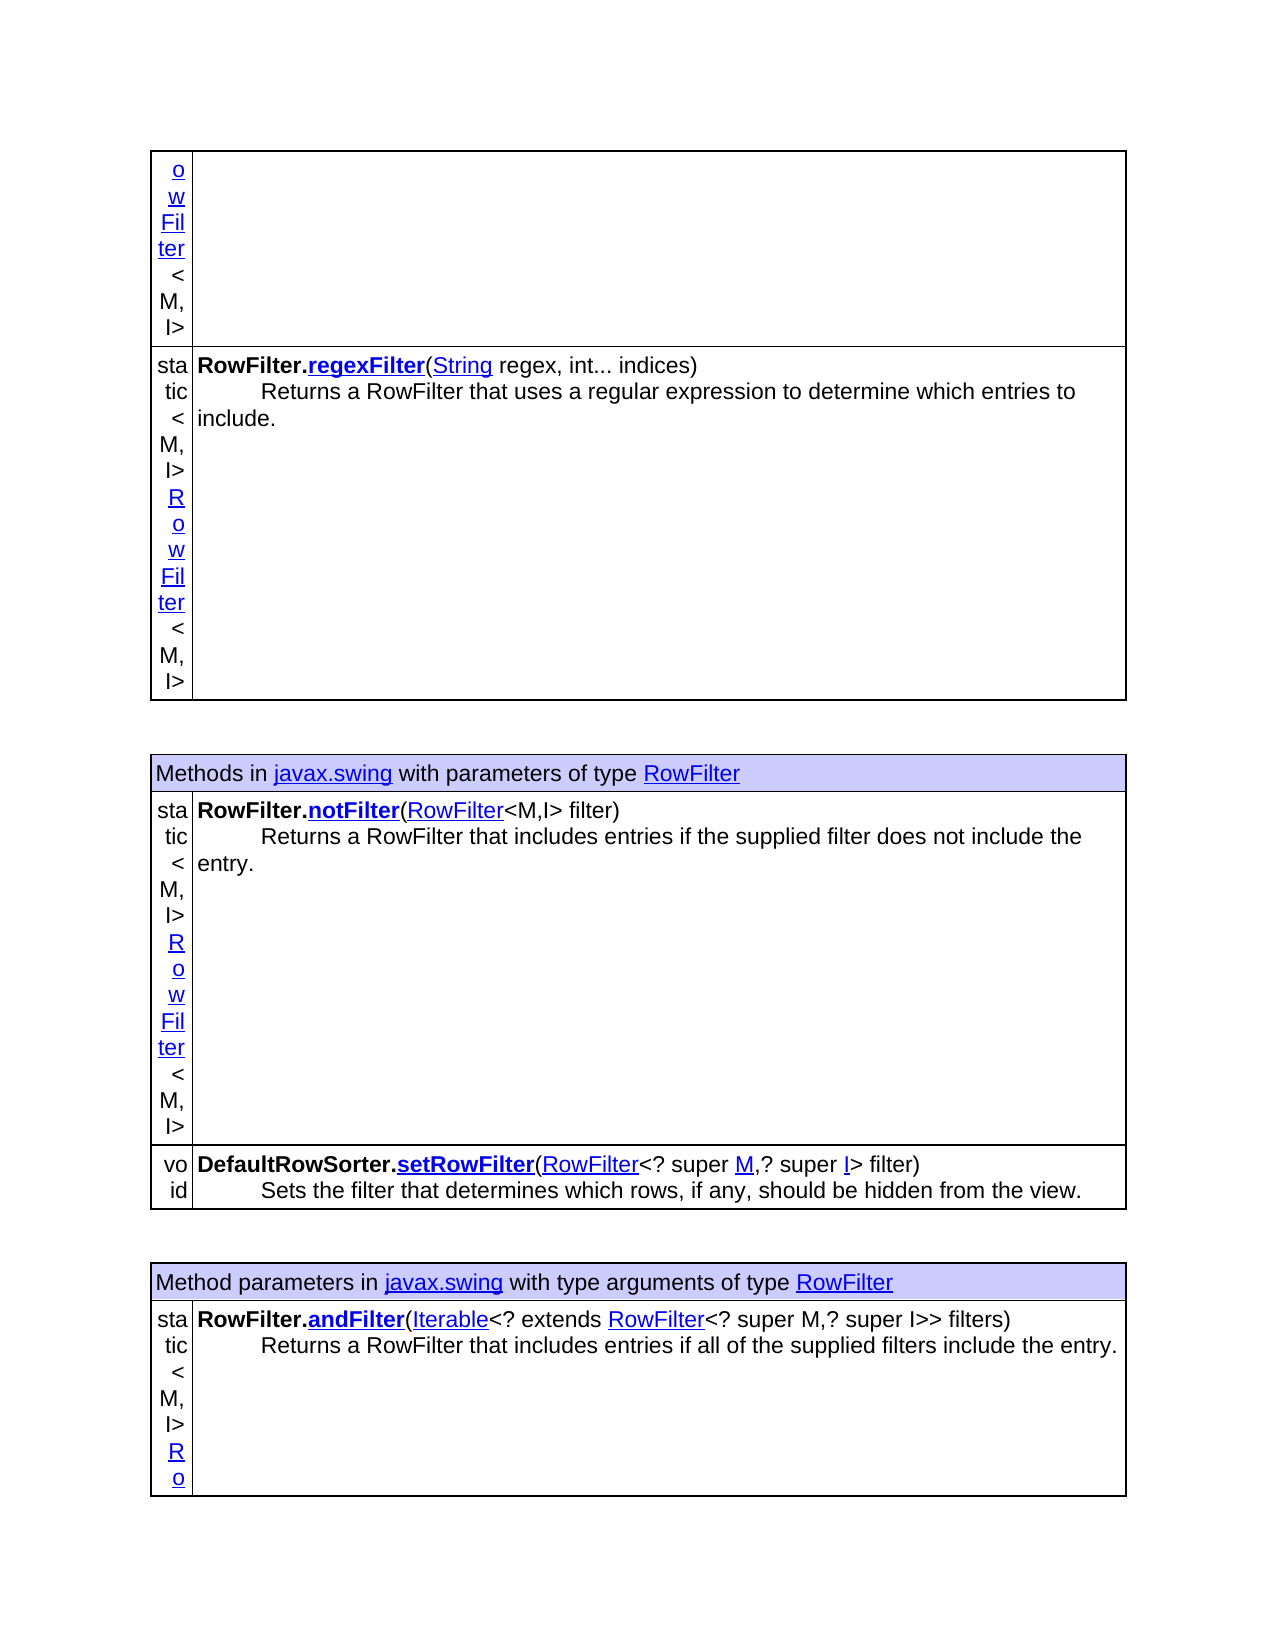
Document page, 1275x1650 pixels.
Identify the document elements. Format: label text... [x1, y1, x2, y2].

table_cell static [152, 792, 192, 1144]
table_cell RowFilter.notFilter(RowFilter<M,I> filter) Returns a RowFilter that includes entries if the supplied filter does not include the entry. [193, 792, 1125, 1144]
table_cell void [152, 1146, 192, 1208]
table_cell static [152, 1301, 192, 1495]
table_header Methods in javax.swing with parameters of type RowFilter [152, 755, 1125, 791]
table_cell static [152, 152, 192, 346]
table_cell DefaultRowSorter.setRowFilter(RowFilter<? super M,? super I> filter) Sets the filter that determines which rows, if any, should be hidden from the view. [193, 1146, 1125, 1208]
table_header Method parameters in javax.swing with type arguments of type RowFilter [152, 1264, 1125, 1299]
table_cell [193, 1301, 1125, 1495]
table_cell RowFilter.regexFilter(String regex, int... indices) Returns a RowFilter that uses a regular expression to determine which entries to include. [193, 347, 1125, 699]
table_cell static [152, 347, 192, 699]
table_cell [193, 152, 1125, 346]
